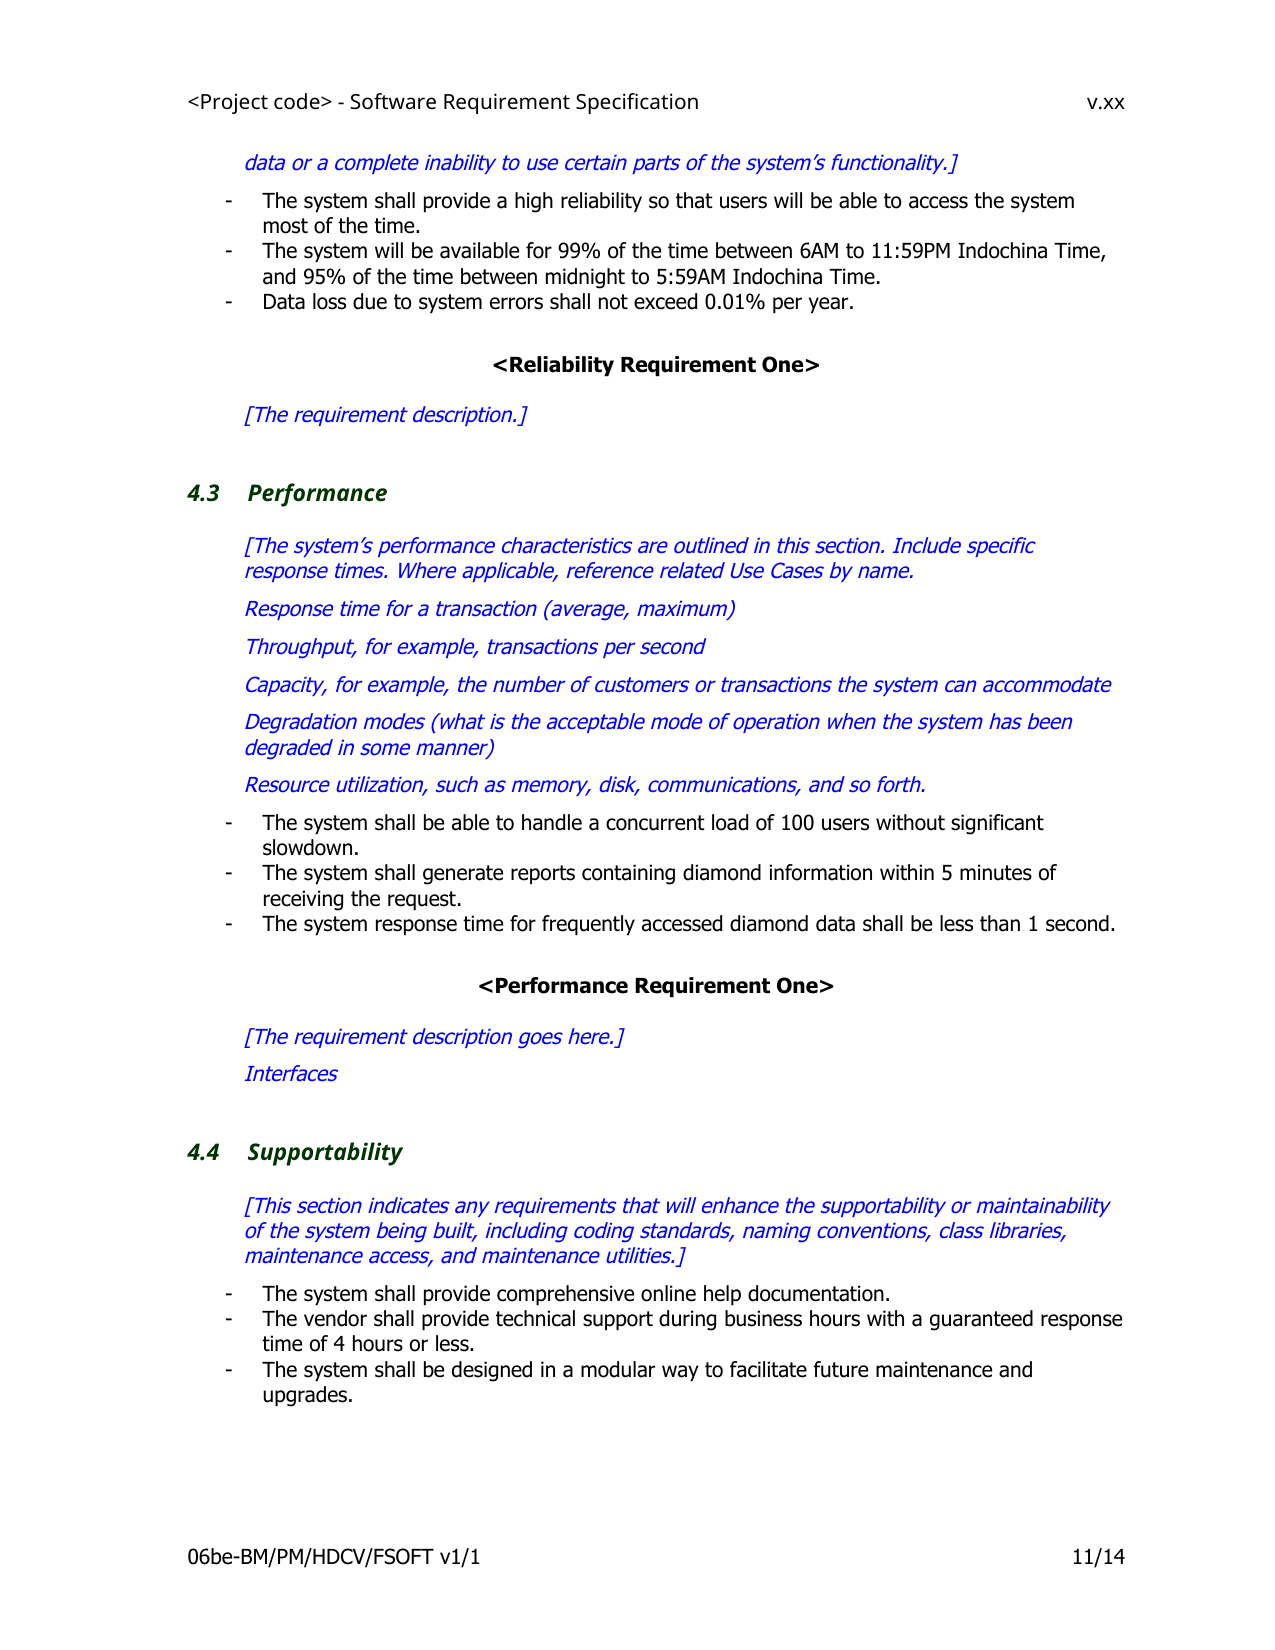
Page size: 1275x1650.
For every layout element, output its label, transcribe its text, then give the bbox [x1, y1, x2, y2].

text [This section indicates any requirements that will enhance the supportability or maintainability of the system being built, including coding standards, naming conventions, class libraries, maintenance access, and maintenance utilities.] [244, 1192, 1125, 1268]
list The system response time for frequently accessed diamond data shall be less than 1 second. [225, 910, 1125, 936]
list The system will be available for 99% of the time between 6AM to 11:59PM Indochina Time, and 95% of the time between midnight to 5:59AM Indochina Time. [225, 238, 1125, 288]
subtitle Performance [187, 477, 1125, 508]
subtitle <Reliability Requirement One> [187, 351, 1125, 376]
text Resource utilization, such as memory, disk, communications, and so forth. [244, 772, 1125, 797]
subtitle <Performance Requirement One> [187, 973, 1125, 998]
list The vendor shall provide technical support during business hours with a guaranteed response time of 4 hours or less. [225, 1306, 1125, 1356]
list The system shall generate reports containing diamond information within 5 minutes of receiving the request. [225, 860, 1125, 910]
text [The system’s performance characteristics are outlined in this section. Include specific response times. Where applicable, reference related Use Cases by name. [244, 533, 1125, 583]
text Throughput, for example, transactions per second [244, 633, 1125, 659]
subtitle Supportability [187, 1136, 1125, 1167]
text Response time for a transaction (average, maximum) [244, 596, 1125, 621]
text [The requirement description.] [244, 401, 1125, 427]
text Degradation modes (what is the acceptable mode of operation when the system has been degraded in some manner) [244, 709, 1125, 759]
list The system shall be able to handle a concurrent load of 100 users without significant slowdown. [225, 809, 1125, 860]
list The system shall provide a high reliability so that users will be able to access the system most of the time. [225, 188, 1125, 238]
text Interfaces [244, 1061, 1125, 1086]
list Data loss due to system errors shall not exceed 0.01% per year. [225, 288, 1125, 314]
list The system shall be designed in a modular way to facilitate future maintenance and upgrades. [225, 1356, 1125, 1407]
text [The requirement description goes here.] [244, 1023, 1125, 1048]
text Capacity, for example, the number of customers or transactions the system can accommodate [244, 671, 1125, 696]
list The system shall provide comprehensive online help documentation. [225, 1281, 1125, 1306]
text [244, 150, 1125, 175]
